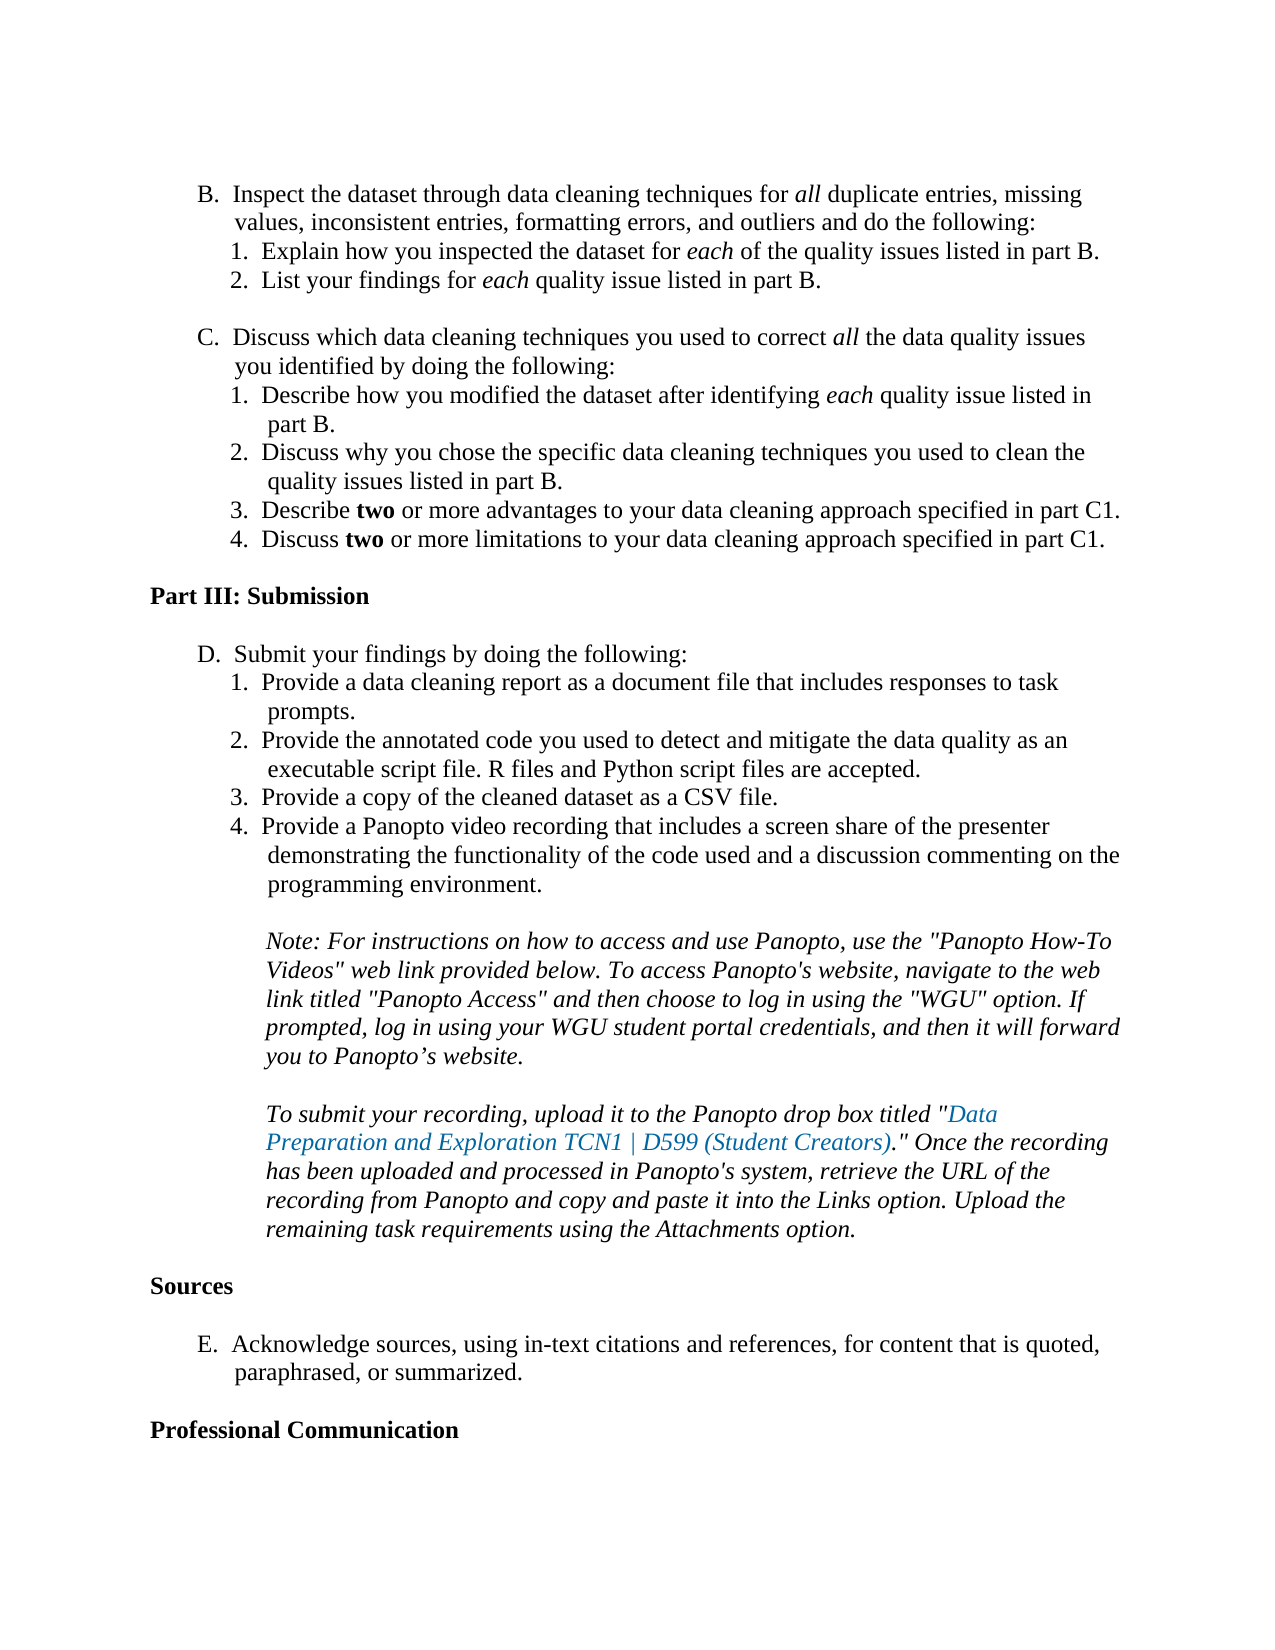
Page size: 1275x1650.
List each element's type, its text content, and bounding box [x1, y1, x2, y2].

text 3. Provide a copy of the cleaned dataset as a CSV file. [230, 782, 1125, 811]
text B. Inspect the dataset through data cleaning techniques for all duplicate entries, missing values, inconsistent entries, formatting errors, and outliers and do the following: [197, 179, 1125, 236]
text 2. Discuss why you chose the specific data cleaning techniques you used to clean the quality issues listed in part B. [230, 437, 1125, 495]
text 2. Provide the annotated code you used to detect and mitigate the data quality as an executable script file. R files and Python script files are accepted. [230, 725, 1125, 782]
text E. Acknowledge sources, using in-text citations and references, for content that is quoted, paraphrased, or summarized. [197, 1329, 1125, 1386]
text 1. Describe how you modified the dataset after identifying each quality issue listed in part B. [230, 380, 1125, 437]
text 1. Explain how you inspected the dataset for each of the quality issues listed in part B. [230, 236, 1125, 265]
text 3. Describe two or more advantages to your data cleaning approach specified in part C1. [230, 495, 1125, 524]
text Sources [150, 1271, 1125, 1300]
text 4. Provide a Panopto video recording that includes a screen share of the presenter demonstrating the functionality of the code used and a discussion commenting on the programming environment. [230, 811, 1125, 897]
text Professional Communication [150, 1415, 1125, 1444]
text 4. Discuss two or more limitations to your data cleaning approach specified in part C1. [230, 524, 1125, 552]
text 1. Provide a data cleaning report as a document file that includes responses to task prompts. [230, 667, 1125, 725]
text Note: For instructions on how to access and use Panopto, use the "Panopto How-To Videos" web link provided below. To access Panopto's website, navigate to the web link titled "Panopto Access" and then choose to log in using the "WGU" option. If prompted, log in using your WGU student portal credentials, and then it will forward you to Panopto’s website. [266, 926, 1125, 1070]
text 2. List your findings for each quality issue listed in part B. [230, 265, 1125, 294]
text C. Discuss which data cleaning techniques you used to correct all the data quality issues you identified by doing the following: [197, 322, 1125, 380]
text Part III: Submission [150, 581, 1125, 610]
text To submit your recording, upload it to the Panopto drop box titled "Data Preparation and Exploration TCN1 | D599 (Student Creators)." Once the recording has been uploaded and processed in Panopto's system, retrieve the URL of the recording from Panopto and copy and paste it into the Links option. Upload the remaining task requirements using the Attachments option. [266, 1099, 1125, 1242]
text D. Submit your findings by doing the following: [197, 639, 1125, 667]
